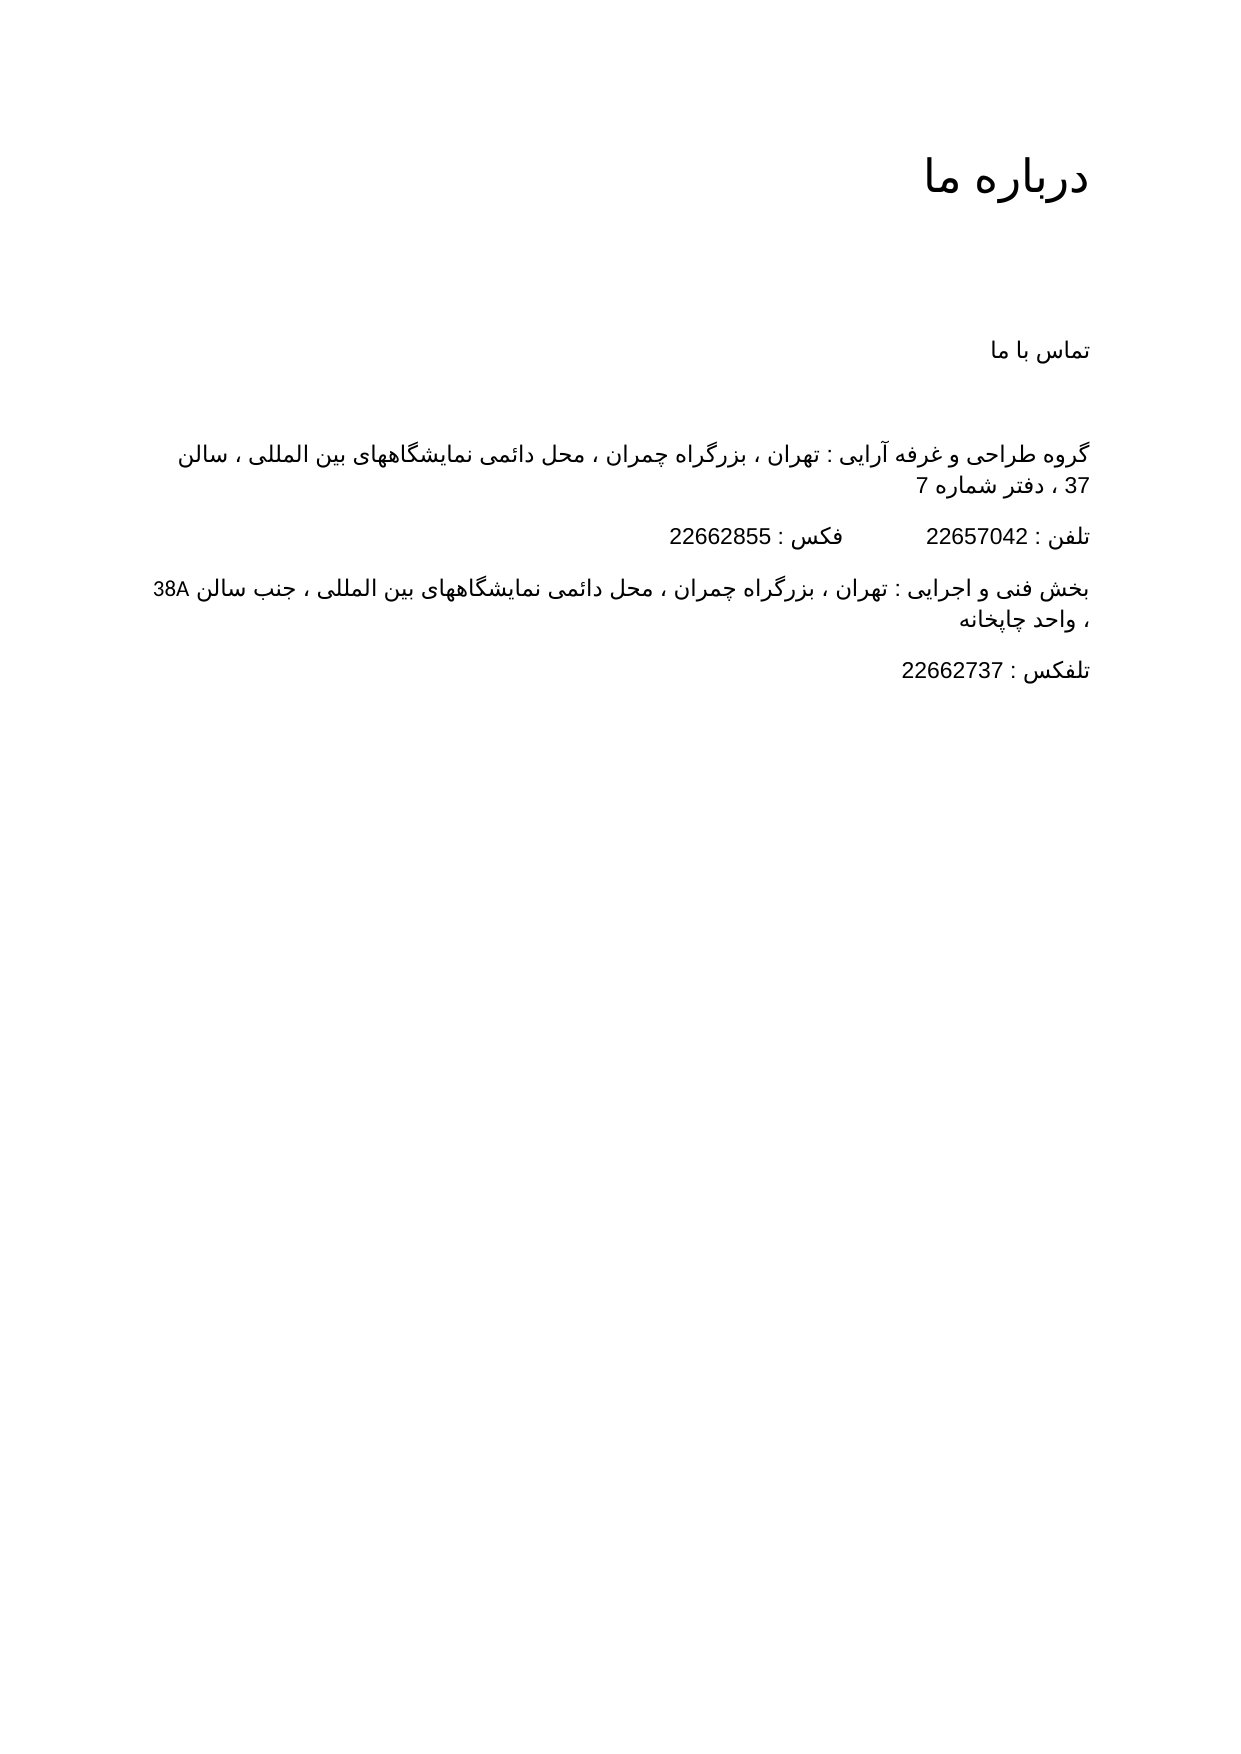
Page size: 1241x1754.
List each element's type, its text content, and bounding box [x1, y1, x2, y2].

text بخش فنی و اجرایی : تهران ، بزرگراه چمران ، محل دائمی نمایشگاههای بین المللی ، جنب سالن 38A ، واحد چاپخانه [150, 574, 1090, 632]
text گروه طراحی و غرفه آرایی : تهران ، بزرگراه چمران ، محل دائمی نمایشگاههای بین المللی ، سالن 37 ، دفتر شماره 7 [150, 441, 1090, 498]
text درباره ما [150, 150, 1090, 203]
text تماس با ما [150, 337, 1090, 364]
text تلفن : 22657042 فکس : 22662855 [150, 523, 1090, 549]
text تلفکس : 22662737 [150, 657, 1090, 683]
